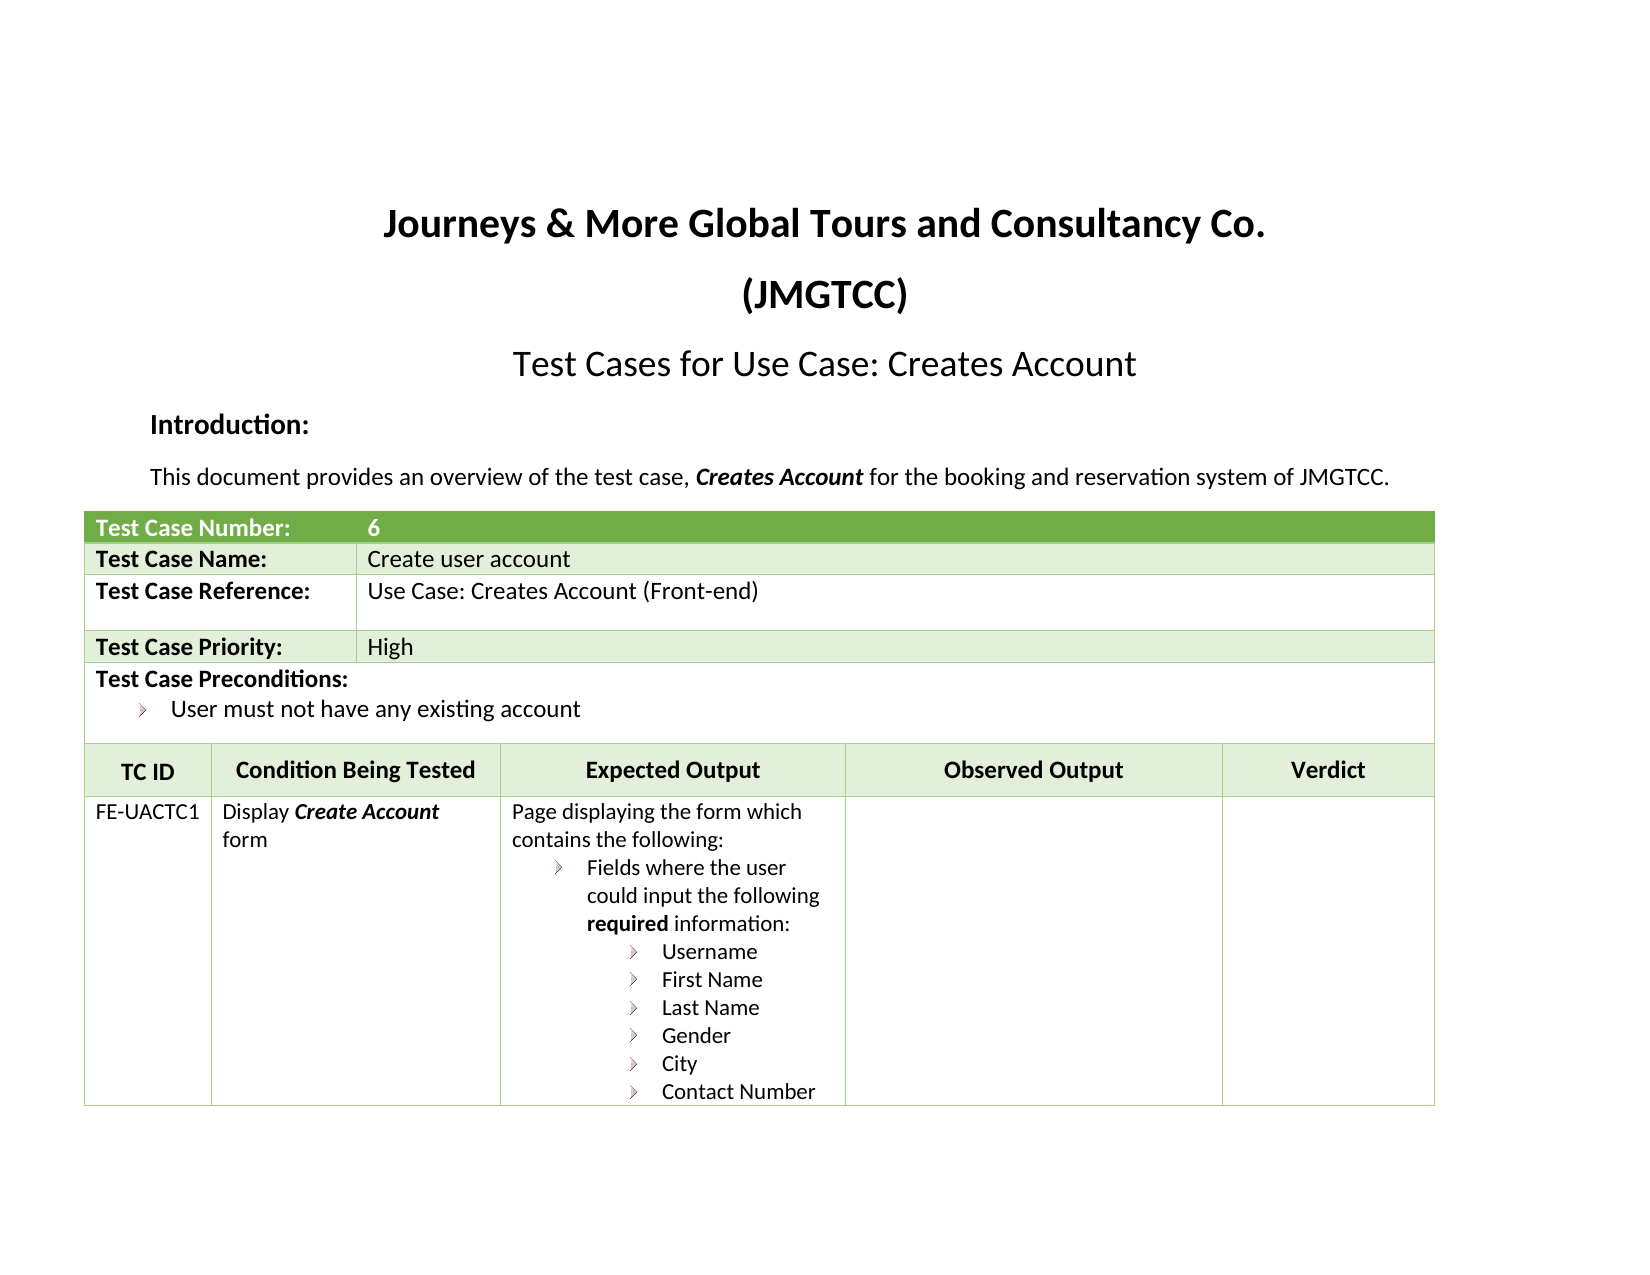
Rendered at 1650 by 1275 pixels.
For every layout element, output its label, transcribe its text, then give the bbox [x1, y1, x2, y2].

text Journeys & More Global Tours and Consultancy Co. [150, 197, 1500, 248]
table_cell High [357, 631, 1434, 662]
table_cell Test Case Name: [85, 544, 356, 574]
table_cell Test Case Priority: [85, 631, 356, 662]
table_cell TC ID [85, 744, 211, 796]
table_cell Use Case: Creates Account (Front-end) [357, 575, 1434, 630]
text Test Cases for Use Case: Creates Account [150, 340, 1500, 386]
text This document provides an overview of the test case, Creates Account for the booking and reservation system of JMGTCC. [150, 461, 1500, 492]
table_cell Create user account [357, 544, 1434, 574]
picture [625, 970, 642, 988]
table_cell Observed Output [846, 744, 1222, 796]
table_cell Verdict [1223, 744, 1434, 796]
text (JMGTCC) [150, 268, 1500, 319]
picture [625, 1083, 642, 1100]
table_cell [1223, 797, 1434, 1105]
picture [625, 1026, 642, 1044]
picture [625, 943, 642, 960]
table_cell [846, 797, 1222, 1105]
picture [134, 701, 151, 718]
table_header 6 [357, 512, 1434, 542]
picture [625, 1055, 642, 1072]
table_cell FE-UACTC1 [85, 797, 211, 1105]
table_cell Expected Output [501, 744, 845, 796]
table_cell Condition Being Tested [212, 744, 500, 796]
picture [550, 858, 567, 876]
table_cell Test Case Reference: [85, 575, 356, 630]
table_cell Test Case Preconditions: User must not have any existing account [85, 663, 1434, 743]
table_header Test Case Number: [85, 512, 356, 542]
picture [625, 999, 642, 1016]
table_cell Display Create Account form [212, 797, 500, 1105]
text Introduction: [150, 406, 1500, 442]
